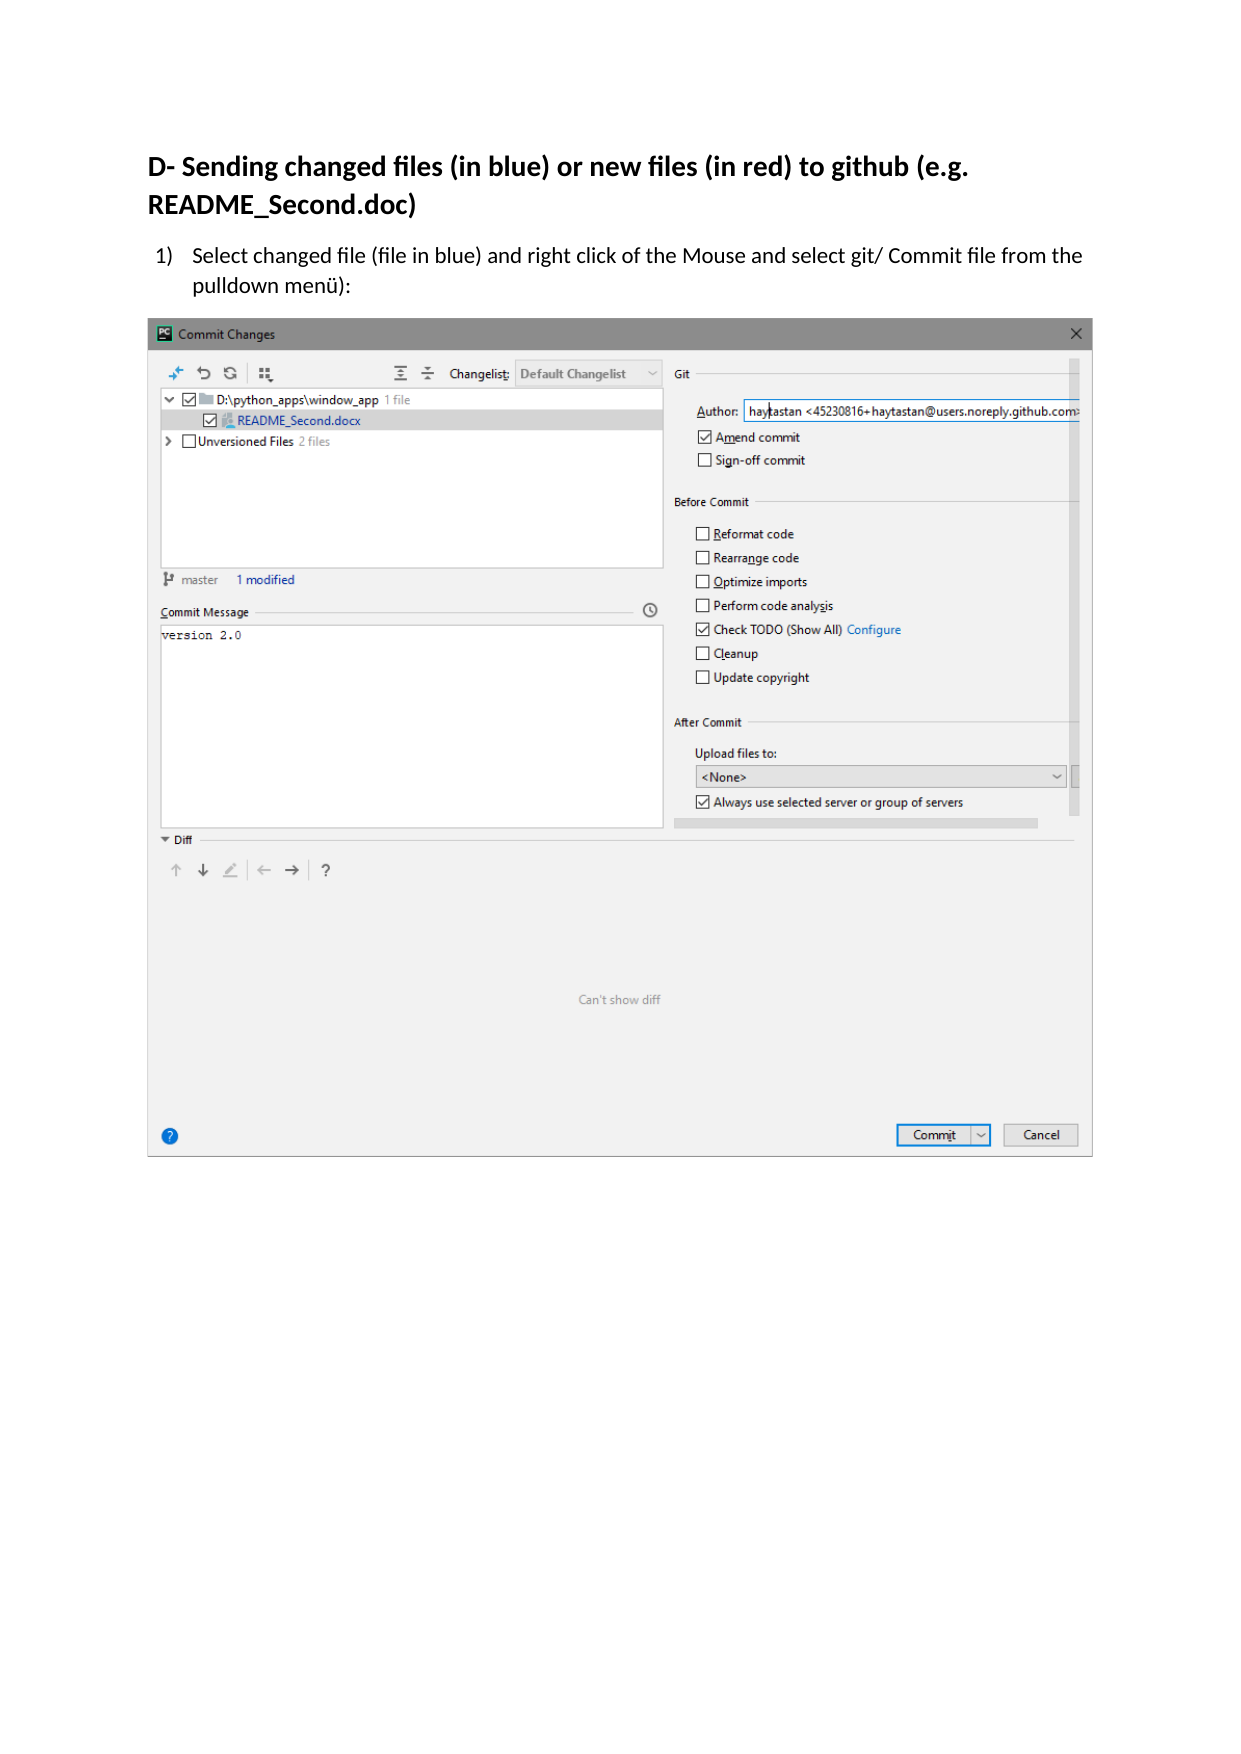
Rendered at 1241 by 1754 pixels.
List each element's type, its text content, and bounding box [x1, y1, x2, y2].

list Select changed file (file in blue) and right click of the Mouse and select git/ Commit file from the pulldown menü): [154, 241, 1093, 299]
picture [147, 318, 1093, 1157]
text D- Sending changed files (in blue) or new files (in red) to github (e.g. README_Second.doc) [148, 148, 1093, 222]
